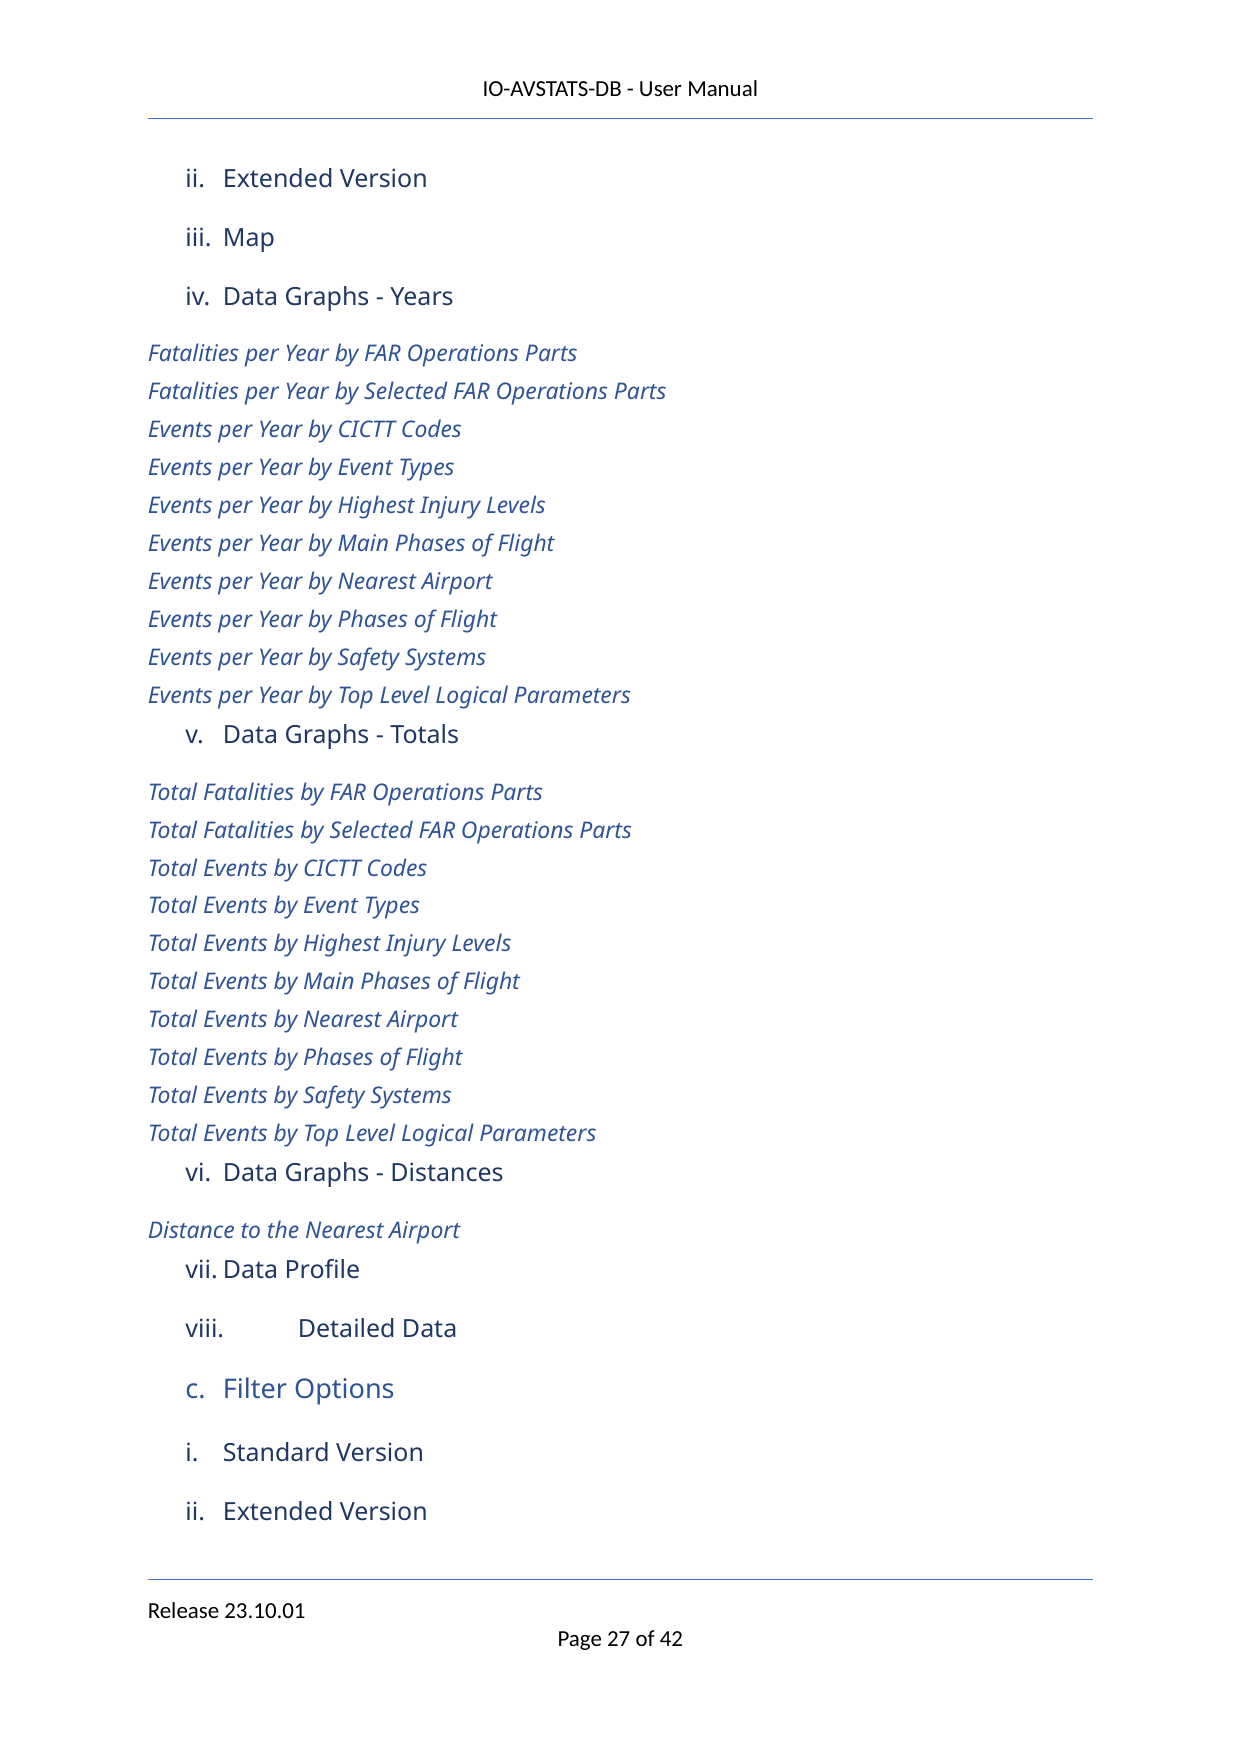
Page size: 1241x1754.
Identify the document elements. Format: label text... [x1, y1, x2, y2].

subtitle Total Events by CICTT Codes [148, 851, 1093, 883]
subtitle Total Events by Top Level Logical Parameters [148, 1117, 1093, 1148]
subtitle Data Graphs - Totals [185, 717, 1093, 751]
subtitle Total Fatalities by Selected FAR Operations Parts [148, 813, 1093, 845]
subtitle Data Graphs - Years [185, 278, 1093, 312]
subtitle Detailed Data [185, 1311, 1093, 1345]
subtitle Total Events by Main Phases of Flight [148, 965, 1093, 996]
subtitle Total Events by Nearest Airport [148, 1003, 1093, 1034]
subtitle Total Fatalities by FAR Operations Parts [148, 776, 1093, 807]
subtitle Fatalities per Year by Selected FAR Operations Parts [148, 375, 1093, 407]
subtitle Events per Year by CICTT Codes [148, 413, 1093, 444]
subtitle Filter Options [185, 1370, 1093, 1407]
subtitle Data Profile [185, 1252, 1093, 1286]
subtitle Events per Year by Event Types [148, 451, 1093, 482]
subtitle Events per Year by Phases of Flight [148, 603, 1093, 634]
subtitle Events per Year by Top Level Logical Parameters [148, 679, 1093, 710]
subtitle Fatalities per Year by FAR Operations Parts [148, 337, 1093, 369]
subtitle Total Events by Safety Systems [148, 1079, 1093, 1110]
subtitle Map [185, 219, 1093, 253]
subtitle Data Graphs - Distances [185, 1155, 1093, 1189]
subtitle Extended Version [185, 1494, 1093, 1528]
subtitle Standard Version [185, 1435, 1093, 1469]
subtitle Total Events by Phases of Flight [148, 1041, 1093, 1072]
subtitle Total Events by Event Types [148, 889, 1093, 921]
subtitle Events per Year by Nearest Airport [148, 565, 1093, 596]
subtitle Distance to the Nearest Airport [148, 1214, 1093, 1245]
subtitle Extended Version [185, 160, 1093, 194]
subtitle Events per Year by Safety Systems [148, 641, 1093, 672]
subtitle Events per Year by Main Phases of Flight [148, 527, 1093, 558]
subtitle Total Events by Highest Injury Levels [148, 927, 1093, 958]
subtitle Events per Year by Highest Injury Levels [148, 489, 1093, 520]
